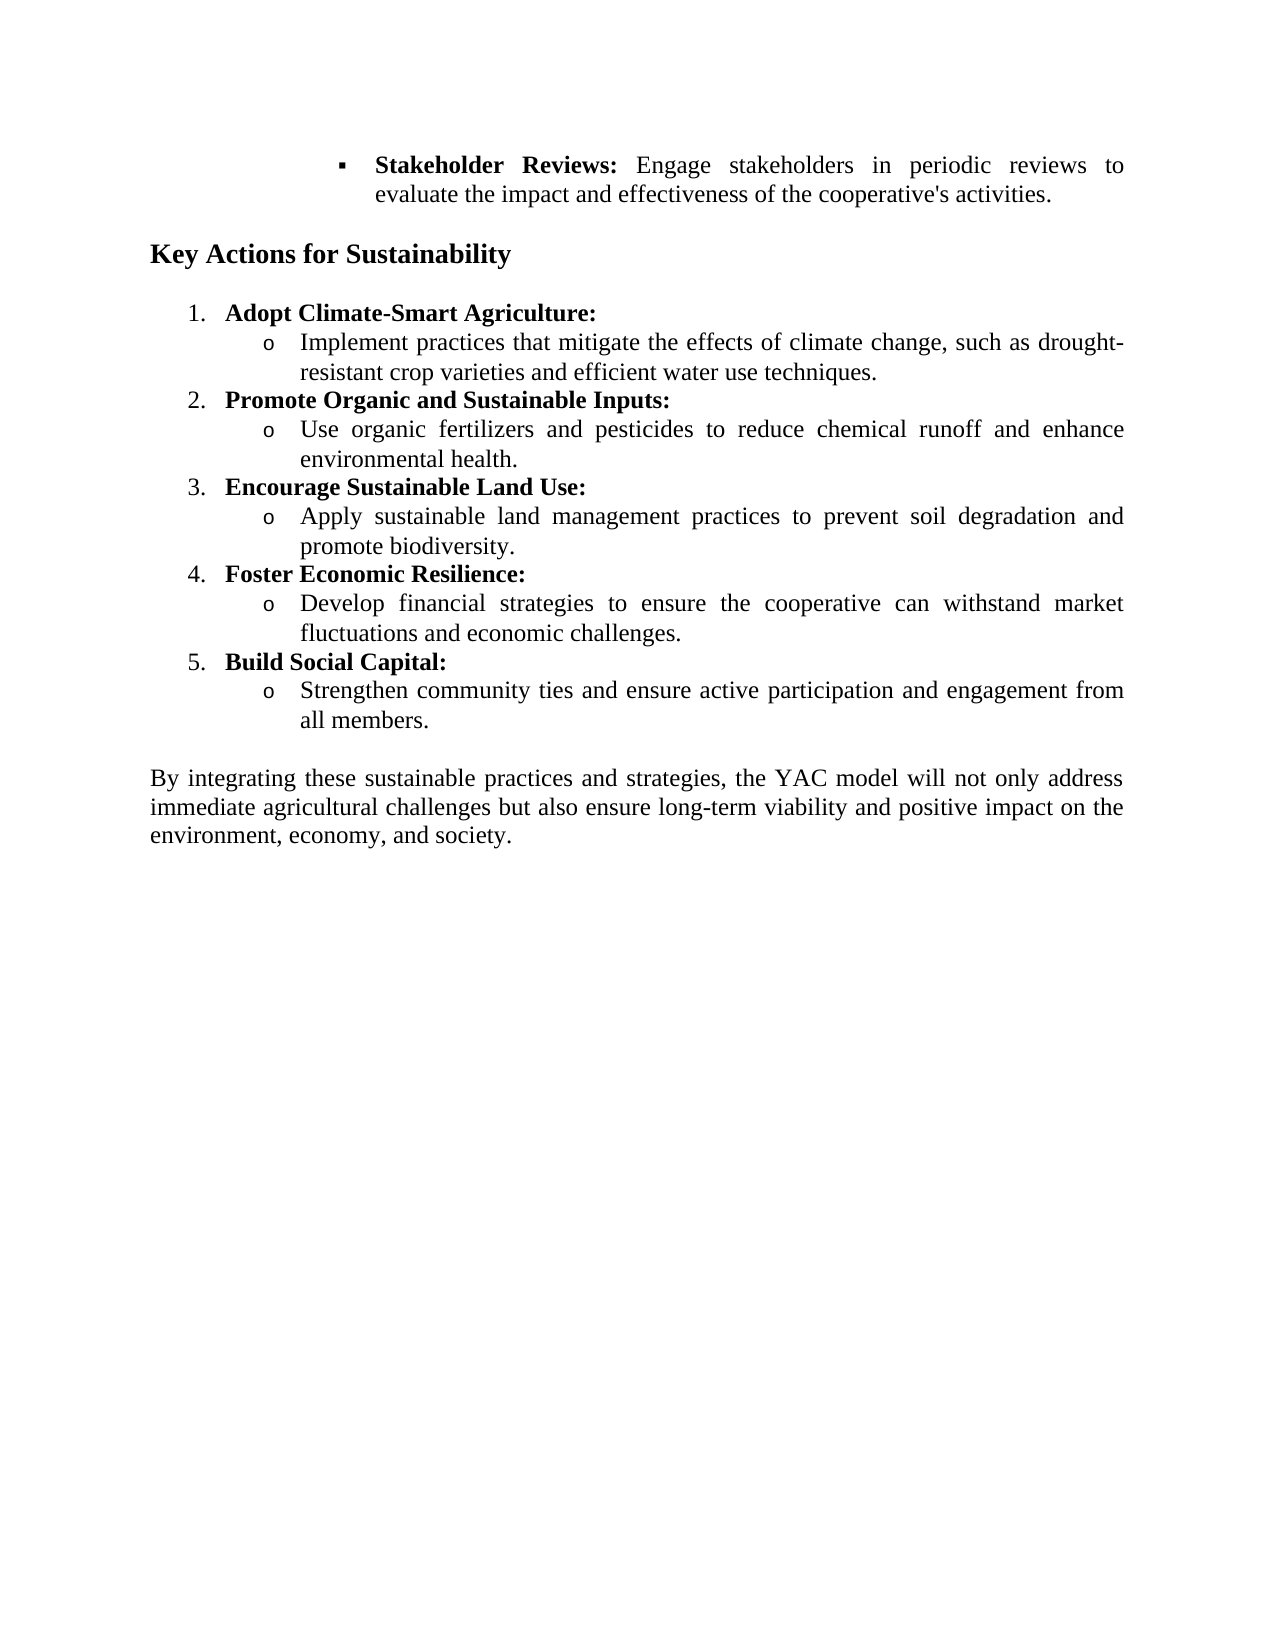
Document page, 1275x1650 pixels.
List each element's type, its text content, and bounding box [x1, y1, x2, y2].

list Apply sustainable land management practices to prevent soil degradation and promote biodiversity. [262, 501, 1125, 559]
list Use organic fertilizers and pesticides to reduce chemical runoff and enhance environmental health. [262, 414, 1125, 472]
list Build Social Capital: [187, 647, 1125, 675]
list Adopt Climate-Smart Agriculture: [187, 298, 1125, 327]
list Promote Organic and Sustainable Inputs: [187, 385, 1125, 414]
list Foster Economic Resilience: [187, 559, 1125, 588]
list Implement practices that mitigate the effects of climate change, such as drought-resistant crop varieties and efficient water use techniques. [262, 327, 1125, 385]
list Stakeholder Reviews: Engage stakeholders in periodic reviews to evaluate the impact and effectiveness of the cooperative's activities. [337, 150, 1125, 207]
text Key Actions for Sustainability [150, 237, 1125, 269]
list Strengthen community ties and ensure active participation and engagement from all members. [262, 675, 1125, 734]
list Encourage Sustainable Land Use: [187, 472, 1125, 501]
text By integrating these sustainable practices and strategies, the YAC model will not only address immediate agricultural challenges but also ensure long-term viability and positive impact on the environment, economy, and society. [150, 763, 1125, 849]
list Develop financial strategies to ensure the cooperative can withstand market fluctuations and economic challenges. [262, 588, 1125, 647]
